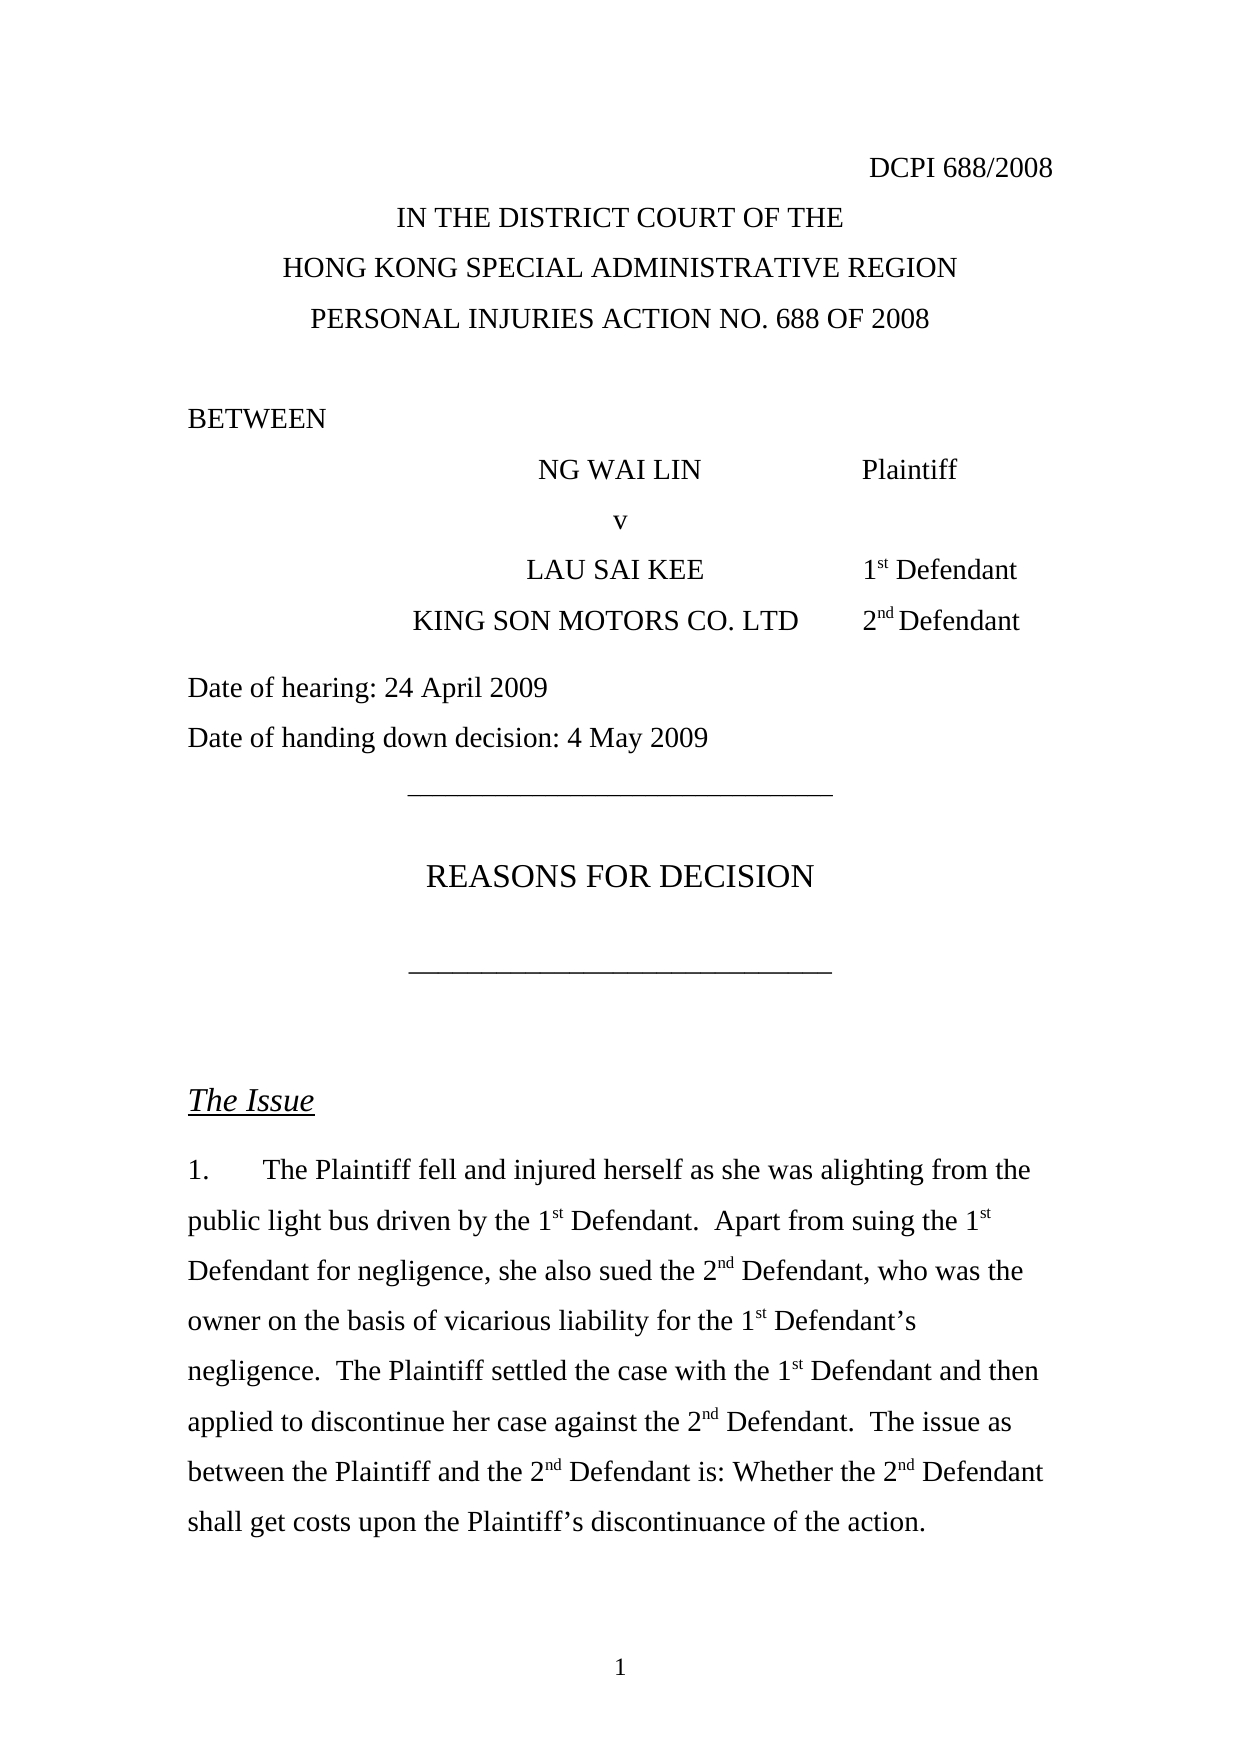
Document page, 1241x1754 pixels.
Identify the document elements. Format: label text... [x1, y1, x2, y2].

text NG WAI LIN Plaintiff [187, 452, 1053, 485]
text PERSONAL INJURIES ACTION NO. 688 OF 2008 [187, 301, 1053, 334]
subtitle REASONS FOR DECISION [187, 857, 1053, 895]
subtitle The Issue [187, 1080, 1053, 1119]
text IN THE DISTRICT COURT OF THE [187, 200, 1053, 234]
subtitle LAU SAI KEE 1st Defendant [187, 552, 1053, 586]
text Date of handing down decision: 4 May 2009 [187, 720, 1053, 754]
text _____________________________ [187, 943, 1053, 977]
text __________________________________ [187, 771, 1053, 799]
text KING SON MOTORS CO. LTD 2nd Defendant [337, 603, 1053, 636]
subtitle DCPI 688/2008 [719, 150, 1053, 183]
text v [187, 502, 1053, 536]
subtitle Date of hearing: 24 April 2009 [187, 670, 1053, 703]
text 1. The Plaintiff fell and injured herself as she was alighting from the public light bus driven by the 1st Defendant. Apart from suing the 1st Defendant for negligence, she also sued the 2nd Defendant, who was the owner on the basis of vicarious liability for the 1st Defendant’s negligence. The Plaintiff settled the case with the 1st Defendant and then applied to discontinue her case against the 2nd Defendant. The issue as between the Plaintiff and the 2nd Defendant is: Whether the 2nd Defendant shall get costs upon the Plaintiff’s discontinuance of the action. [187, 1152, 1053, 1538]
text HONG KONG SPECIAL ADMINISTRATIVE REGION [187, 251, 1053, 284]
subtitle BETWEEN [187, 402, 1053, 435]
